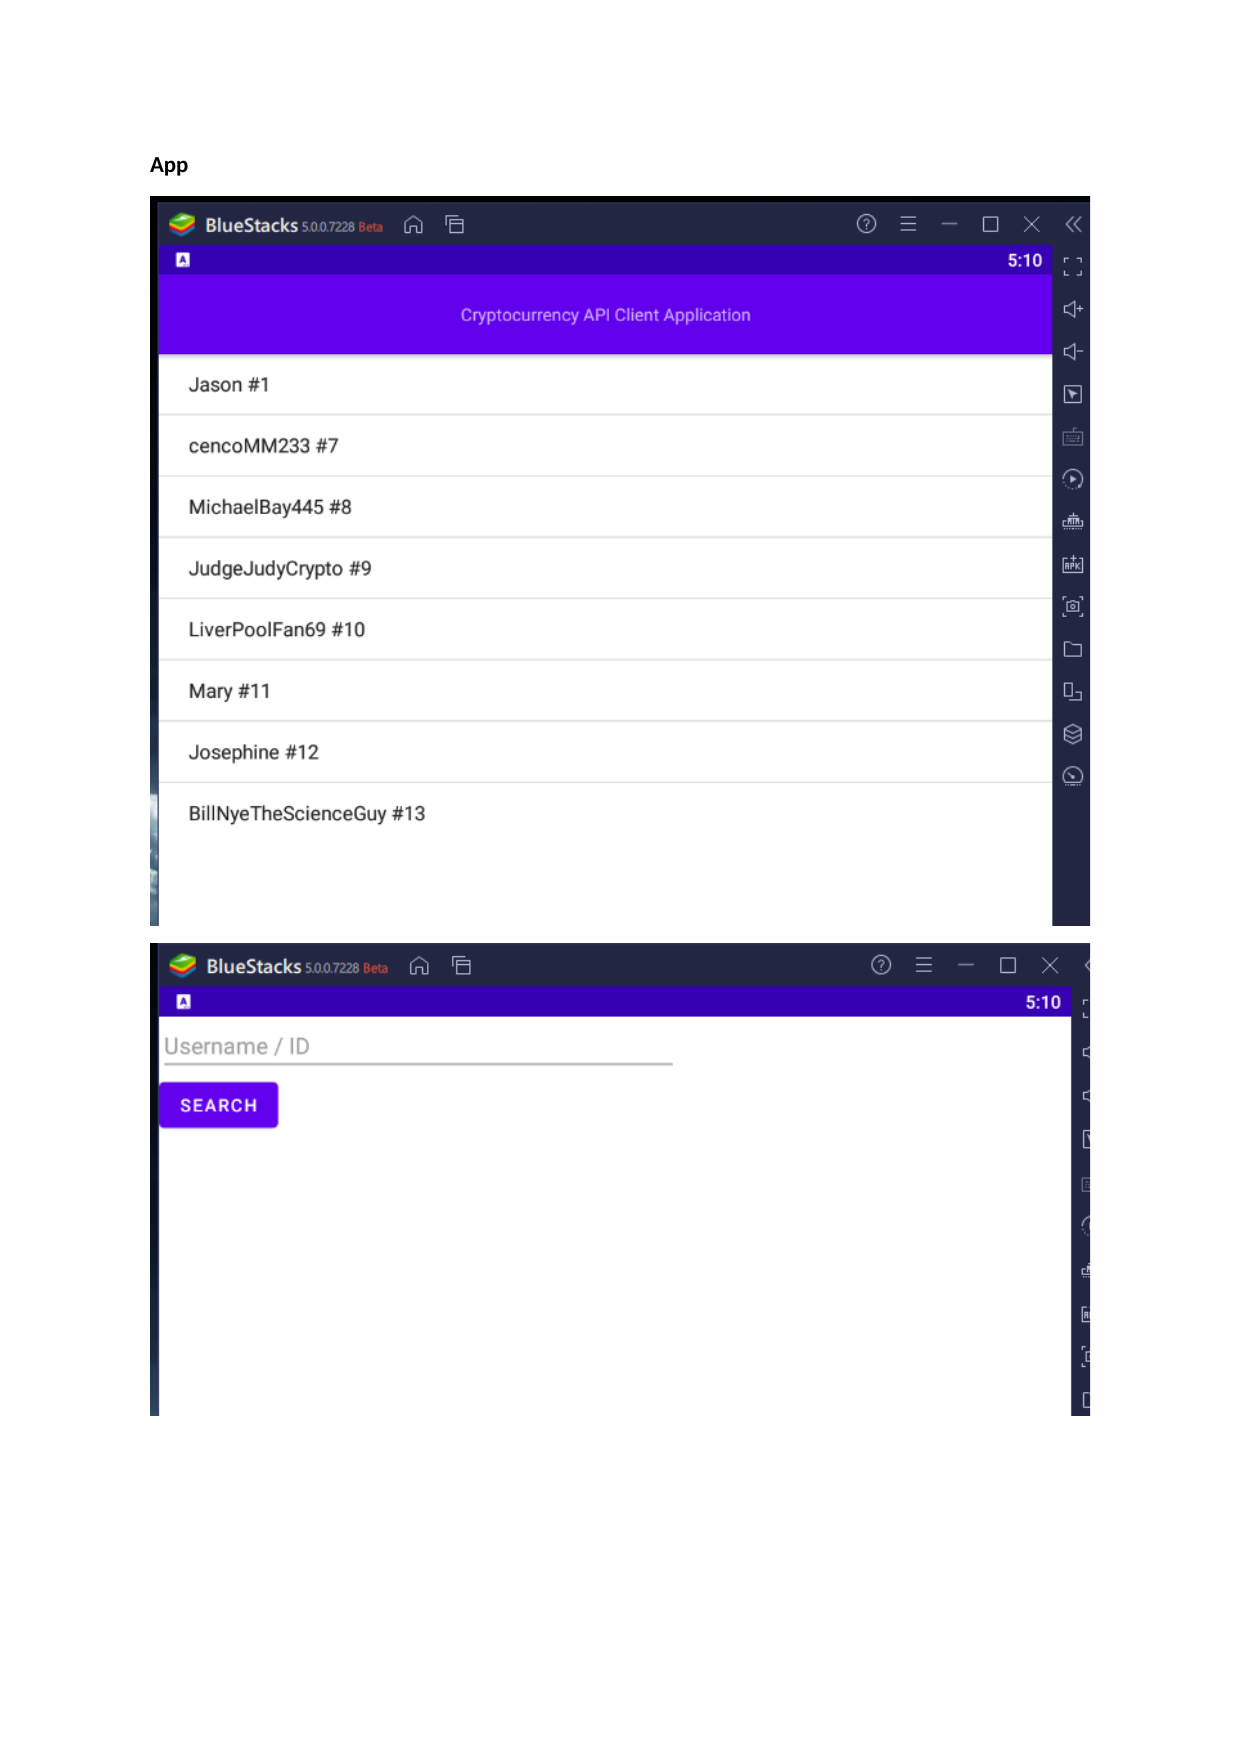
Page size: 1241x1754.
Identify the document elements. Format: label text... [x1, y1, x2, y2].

text App [150, 150, 1090, 178]
picture [150, 196, 1091, 926]
picture [150, 943, 1091, 1416]
